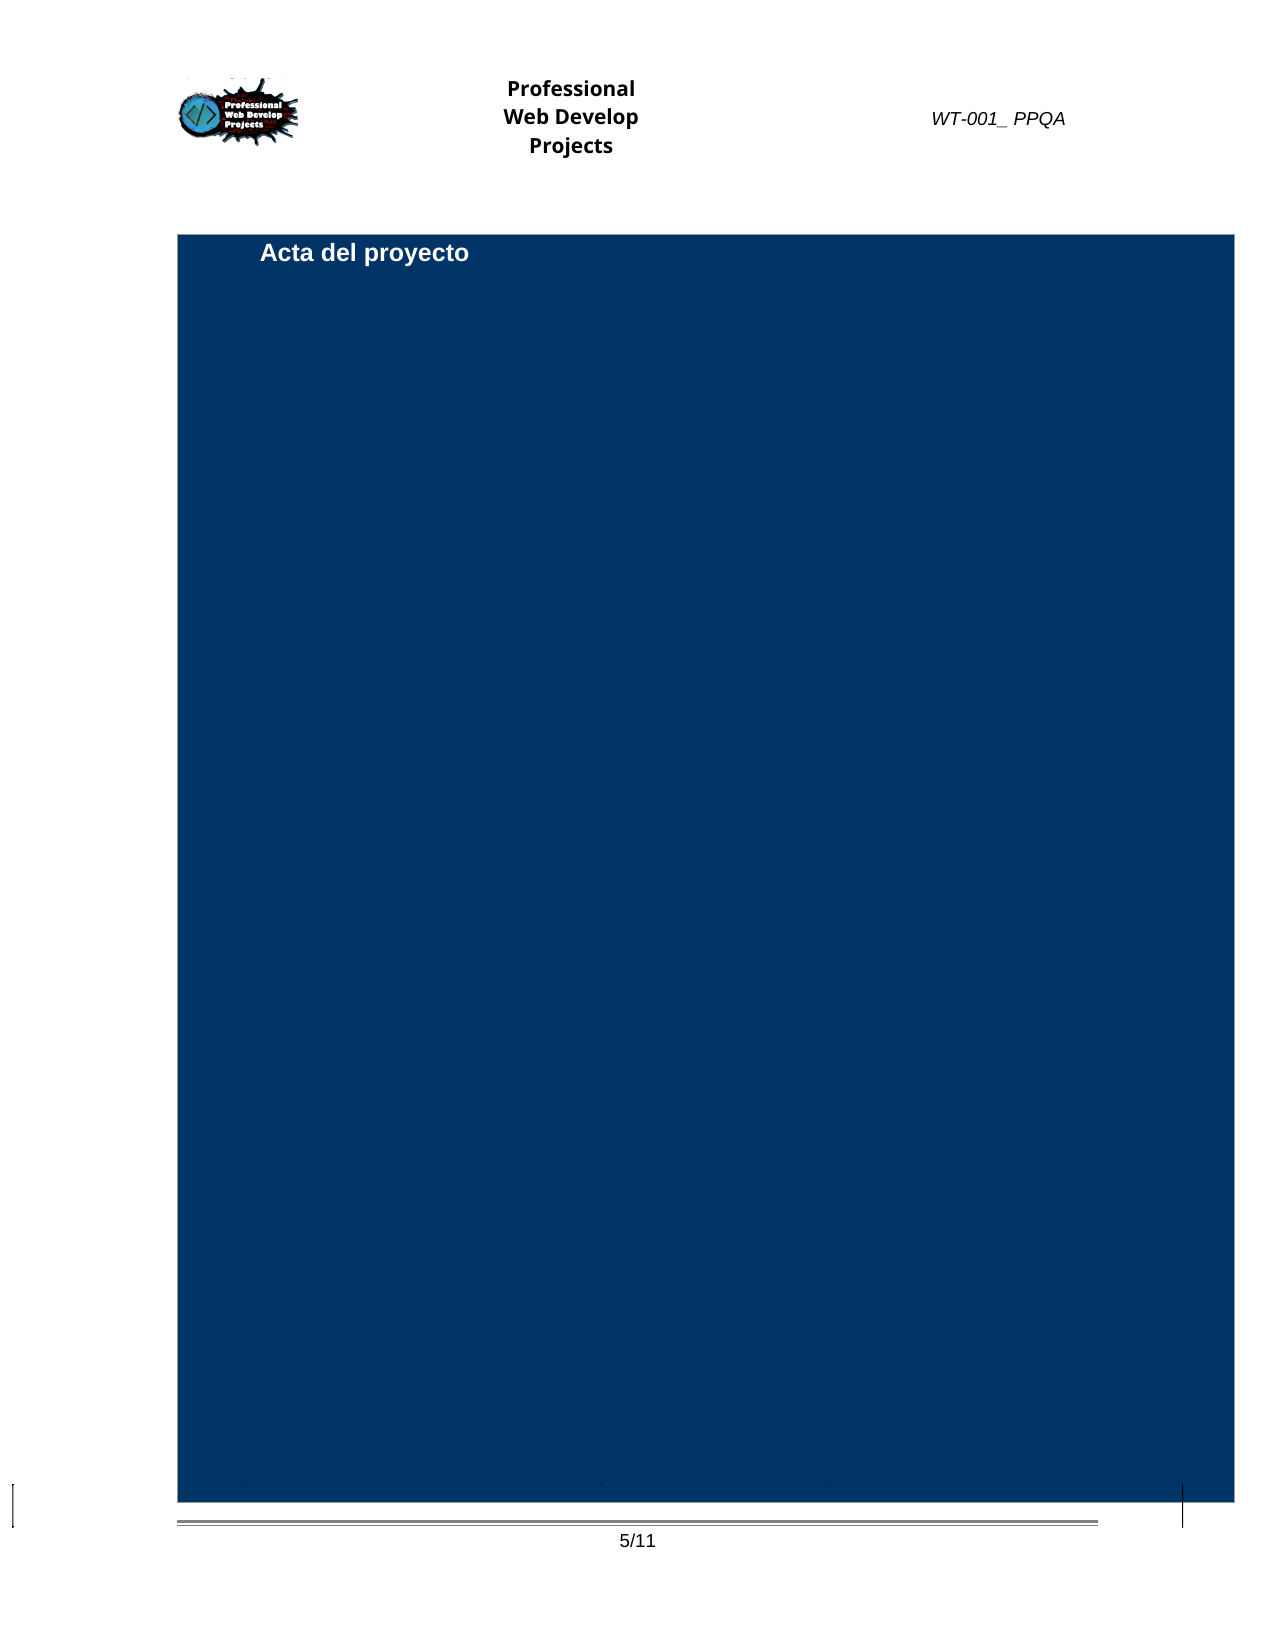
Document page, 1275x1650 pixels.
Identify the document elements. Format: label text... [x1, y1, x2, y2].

table_header Acta del proyecto [178, 235, 1234, 1502]
picture [177, 78, 298, 154]
